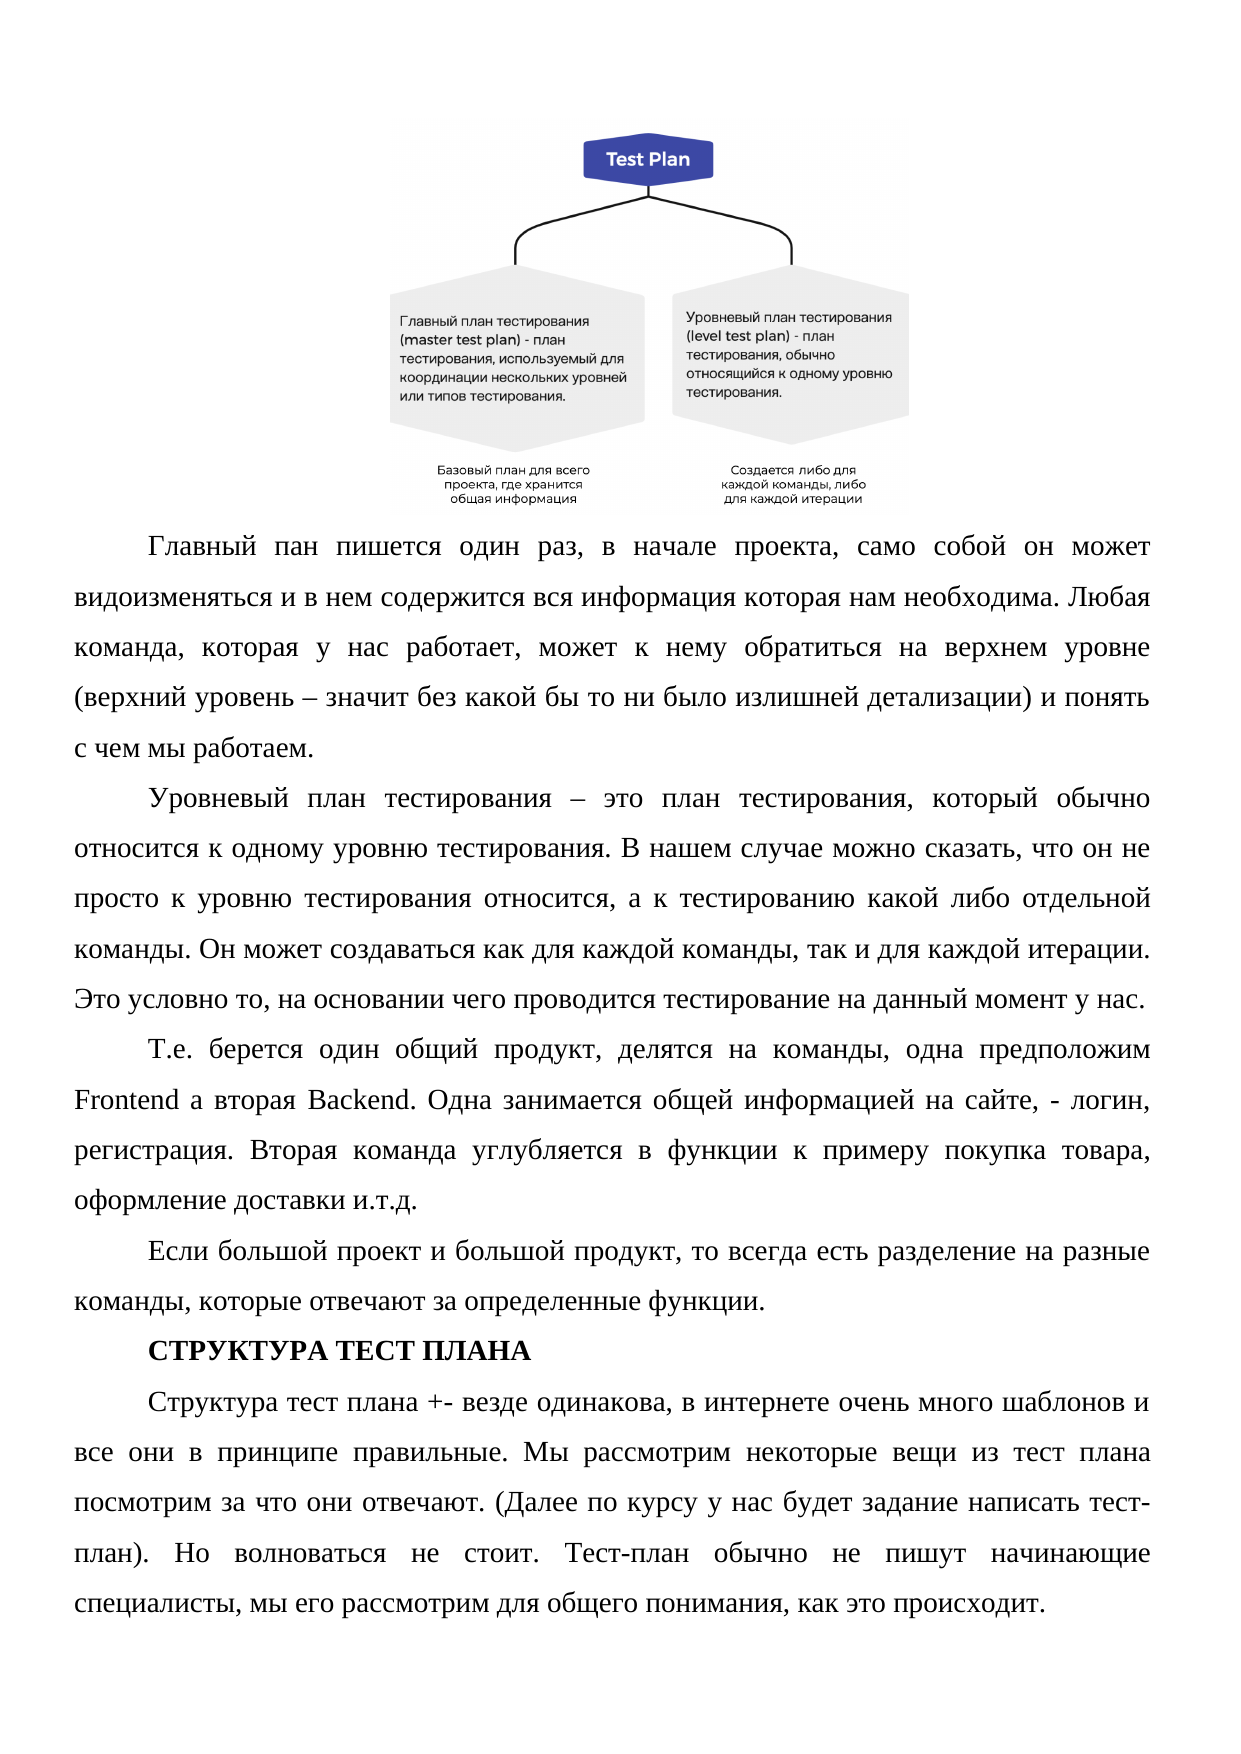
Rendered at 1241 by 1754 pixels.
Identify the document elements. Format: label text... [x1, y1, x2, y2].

text СТРУКТУРА ТЕСТ ПЛАНА [74, 1333, 1152, 1367]
text Главный пан пишется один раз, в начале проекта, само собой он может видоизменяться и в нем содержится вся информация которая нам необходима. Любая команда, которая у нас работает, может к нему обратиться на верхнем уровне (верхний уровень – значит без какой бы то ни было излишней детализации) и понять с чем мы работаем. [74, 528, 1152, 763]
text Структура тест плана +- везде одинакова, в интернете очень много шаблонов и все они в принципе правильные. Мы рассмотрим некоторые вещи из тест плана посмотрим за что они отвечают. (Далее по курсу у нас будет задание написать тест-план). Но волноваться не стоит. Тест-план обычно не пишут начинающие специалисты, мы его рассмотрим для общего понимания, как это происходит. [74, 1384, 1152, 1618]
picture [390, 118, 909, 515]
text Т.е. берется один общий продукт, делятся на команды, одна предположим Frontend а вторая Backend. Одна занимается общей информацией на сайте, - логин, регистрация. Вторая команда углубляется в функции к примеру покупка товара, оформление доставки и.т.д. [74, 1032, 1152, 1216]
text Уровневый план тестирования – это план тестирования, который обычно относится к одному уровню тестирования. В нашем случае можно сказать, что он не просто к уровню тестирования относится, а к тестированию какой либо отдельной команды. Он может создаваться как для каждой команды, так и для каждой итерации. Это условно то, на основании чего проводится тестирование на данный момент у нас. [74, 780, 1152, 1015]
text Если большой проект и большой продукт, то всегда есть разделение на разные команды, которые отвечают за определенные функции. [74, 1233, 1152, 1317]
